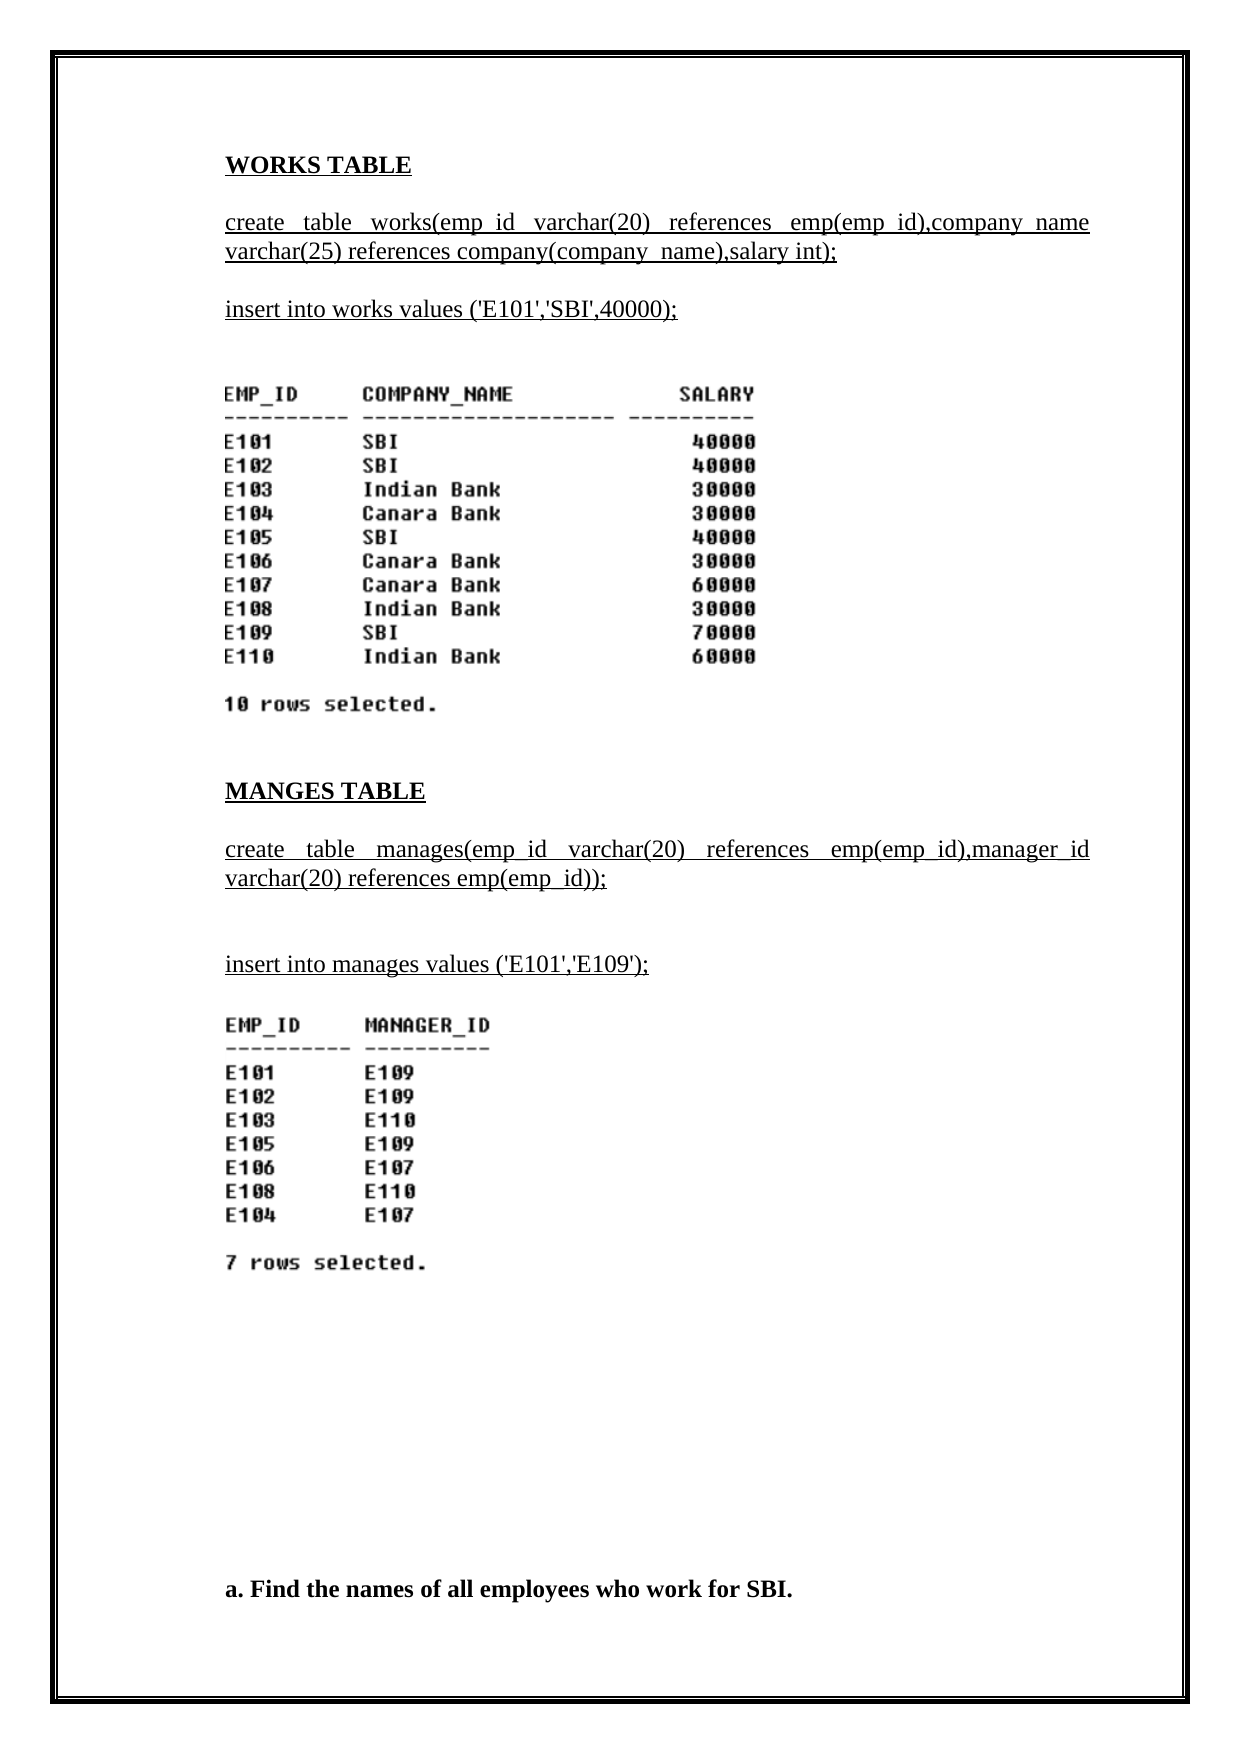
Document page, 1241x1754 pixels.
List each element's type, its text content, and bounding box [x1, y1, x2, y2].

text insert into manages values ('E101','E109'); [225, 949, 1090, 978]
text insert into works values ('E101','SBI',40000); [225, 294, 1090, 322]
picture [225, 380, 861, 721]
picture [225, 1006, 607, 1287]
text create table works(emp_id varchar(20) references emp(emp_id),company_name varchar(25) references company(company_name),salary int); [225, 207, 1090, 232]
list Find the names of all employees who work for SBI. [225, 1574, 1090, 1603]
text create table manages(emp_id varchar(20) references emp(emp_id),manager_id varchar(20) references emp(emp_id)); [225, 834, 1090, 859]
text MANGES TABLE [225, 776, 1090, 805]
text create table works(emp_id varchar(20) references emp(emp_id),company_name varchar(25) references company(company_name),salary int); [225, 234, 1090, 265]
text create table manages(emp_id varchar(20) references emp(emp_id),manager_id varchar(20) references emp(emp_id)); [225, 860, 1090, 891]
text WORKS TABLE [225, 150, 1090, 179]
